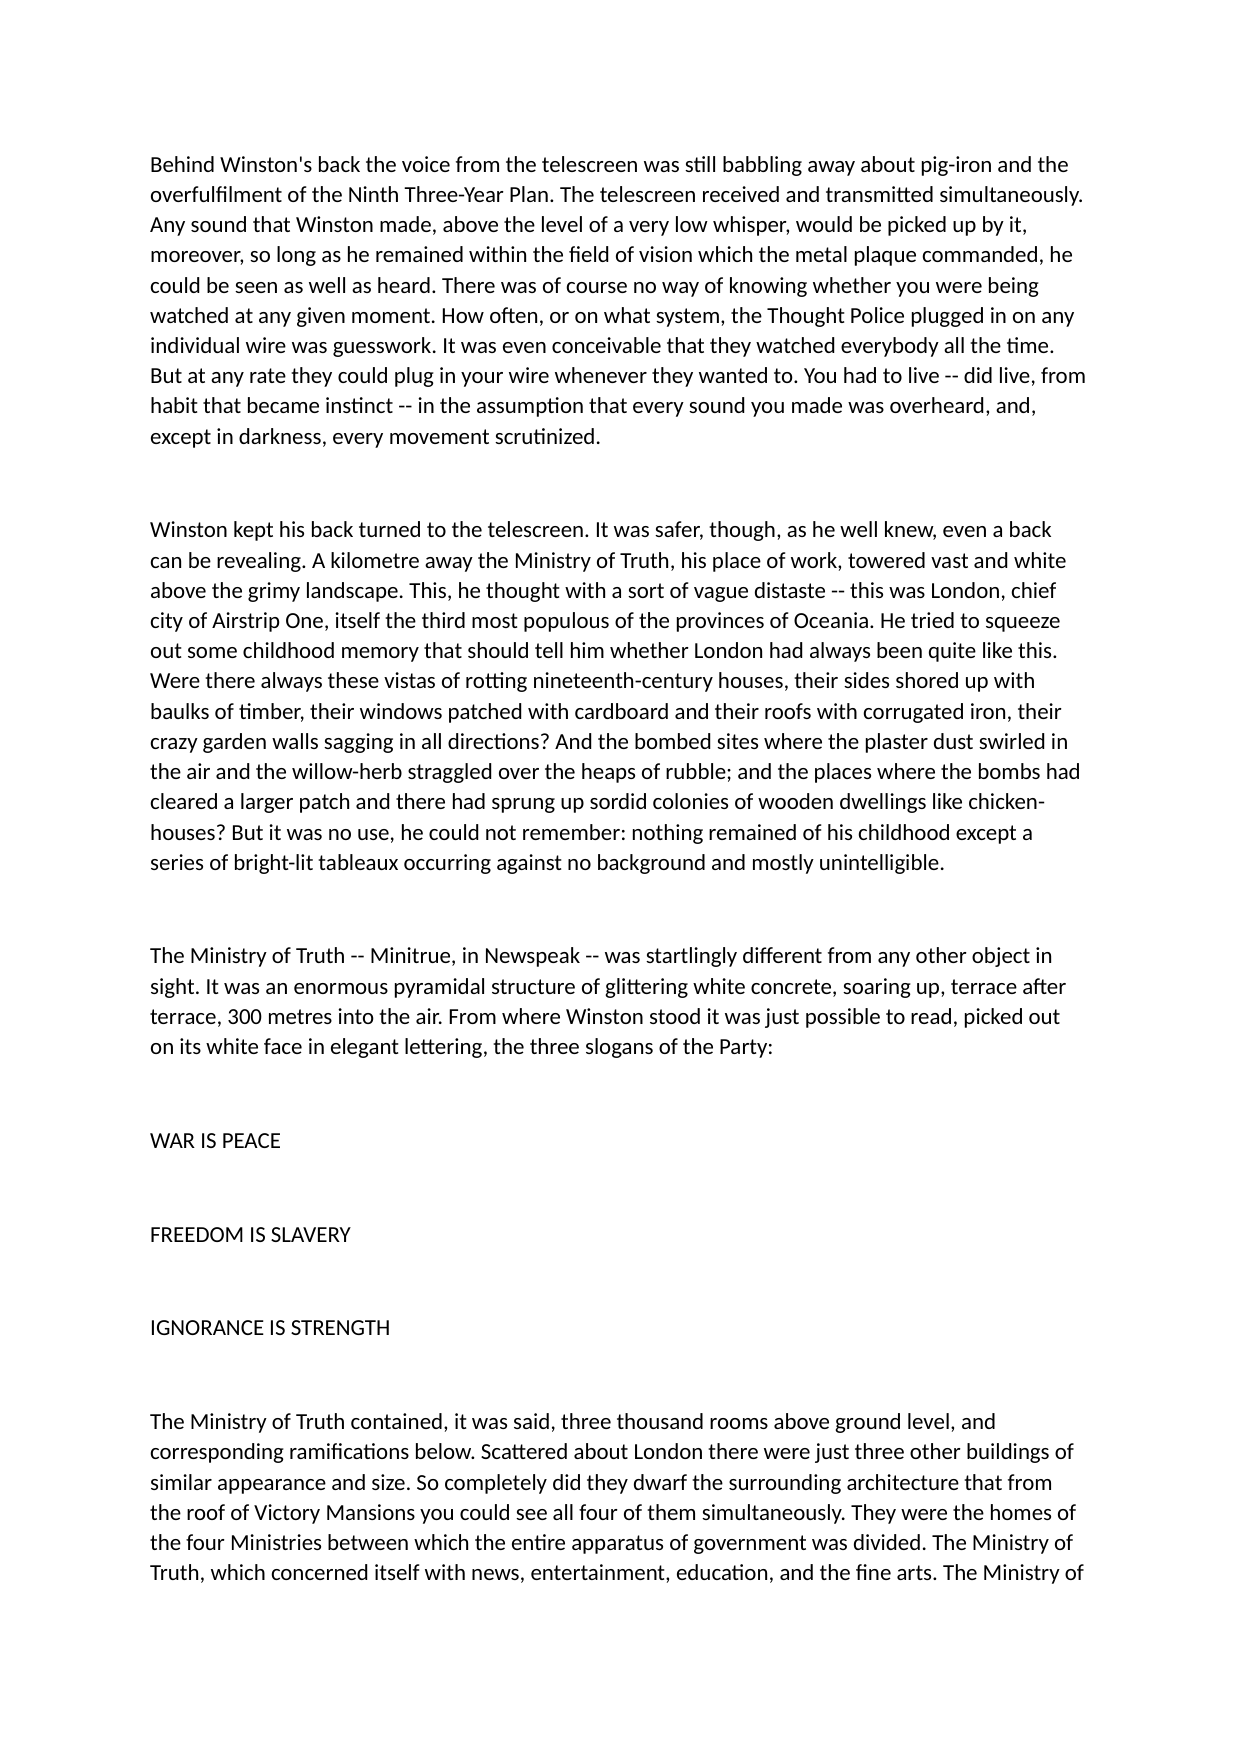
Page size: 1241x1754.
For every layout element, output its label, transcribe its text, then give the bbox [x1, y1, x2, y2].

text Behind Winston's back the voice from the telescreen was still babbling away about pig-iron and the overfulfilment of the Ninth Three-Year Plan. The telescreen received and transmitted simultaneously. Any sound that Winston made, above the level of a very low whisper, would be picked up by it, moreover, so long as he remained within the field of vision which the metal plaque commanded, he could be seen as well as heard. There was of course no way of knowing whether you were being watched at any given moment. How often, or on what system, the Thought Police plugged in on any individual wire was guesswork. It was even conceivable that they watched everybody all the time. But at any rate they could plug in your wire whenever they wanted to. You had to live -- did live, from habit that became instinct -- in the assumption that every sound you made was overheard, and, except in darkness, every movement scrutinized. [150, 150, 1090, 450]
text Winston kept his back turned to the telescreen. It was safer, though, as he well knew, even a back can be revealing. A kilometre away the Ministry of Truth, his place of work, towered vast and white above the grimy landscape. This, he thought with a sort of vague distaste -- this was London, chief city of Airstrip One, itself the third most populous of the provinces of Oceania. He tried to squeeze out some childhood memory that should tell him whether London had always been quite like this. Were there always these vistas of rotting nineteenth-century houses, their sides shored up with baulks of timber, their windows patched with cardboard and their roofs with corrugated iron, their crazy garden walls sagging in all directions? And the bombed sites where the plaster dust swirled in the air and the willow-herb straggled over the heaps of rubble; and the places where the bombs had cleared a larger patch and there had sprung up sordid colonies of wooden dwellings like chicken-houses? But it was no use, he could not remember: nothing remained of his childhood except a series of bright-lit tableaux occurring against no background and mostly unintelligible. [150, 516, 1090, 876]
text IGNORANCE IS STRENGTH [150, 1313, 1090, 1342]
text The Ministry of Truth -- Minitrue, in Newspeak -- was startlingly different from any other object in sight. It was an enormous pyramidal structure of glittering white concrete, soaring up, terrace after terrace, 300 metres into the air. From where Winston stood it was just possible to read, picked out on its white face in elegant lettering, the three slogans of the Party: [150, 942, 1090, 1060]
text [150, 1407, 1090, 1586]
text WAR IS PEACE [150, 1126, 1090, 1154]
text FREEDOM IS SLAVERY [150, 1220, 1090, 1248]
